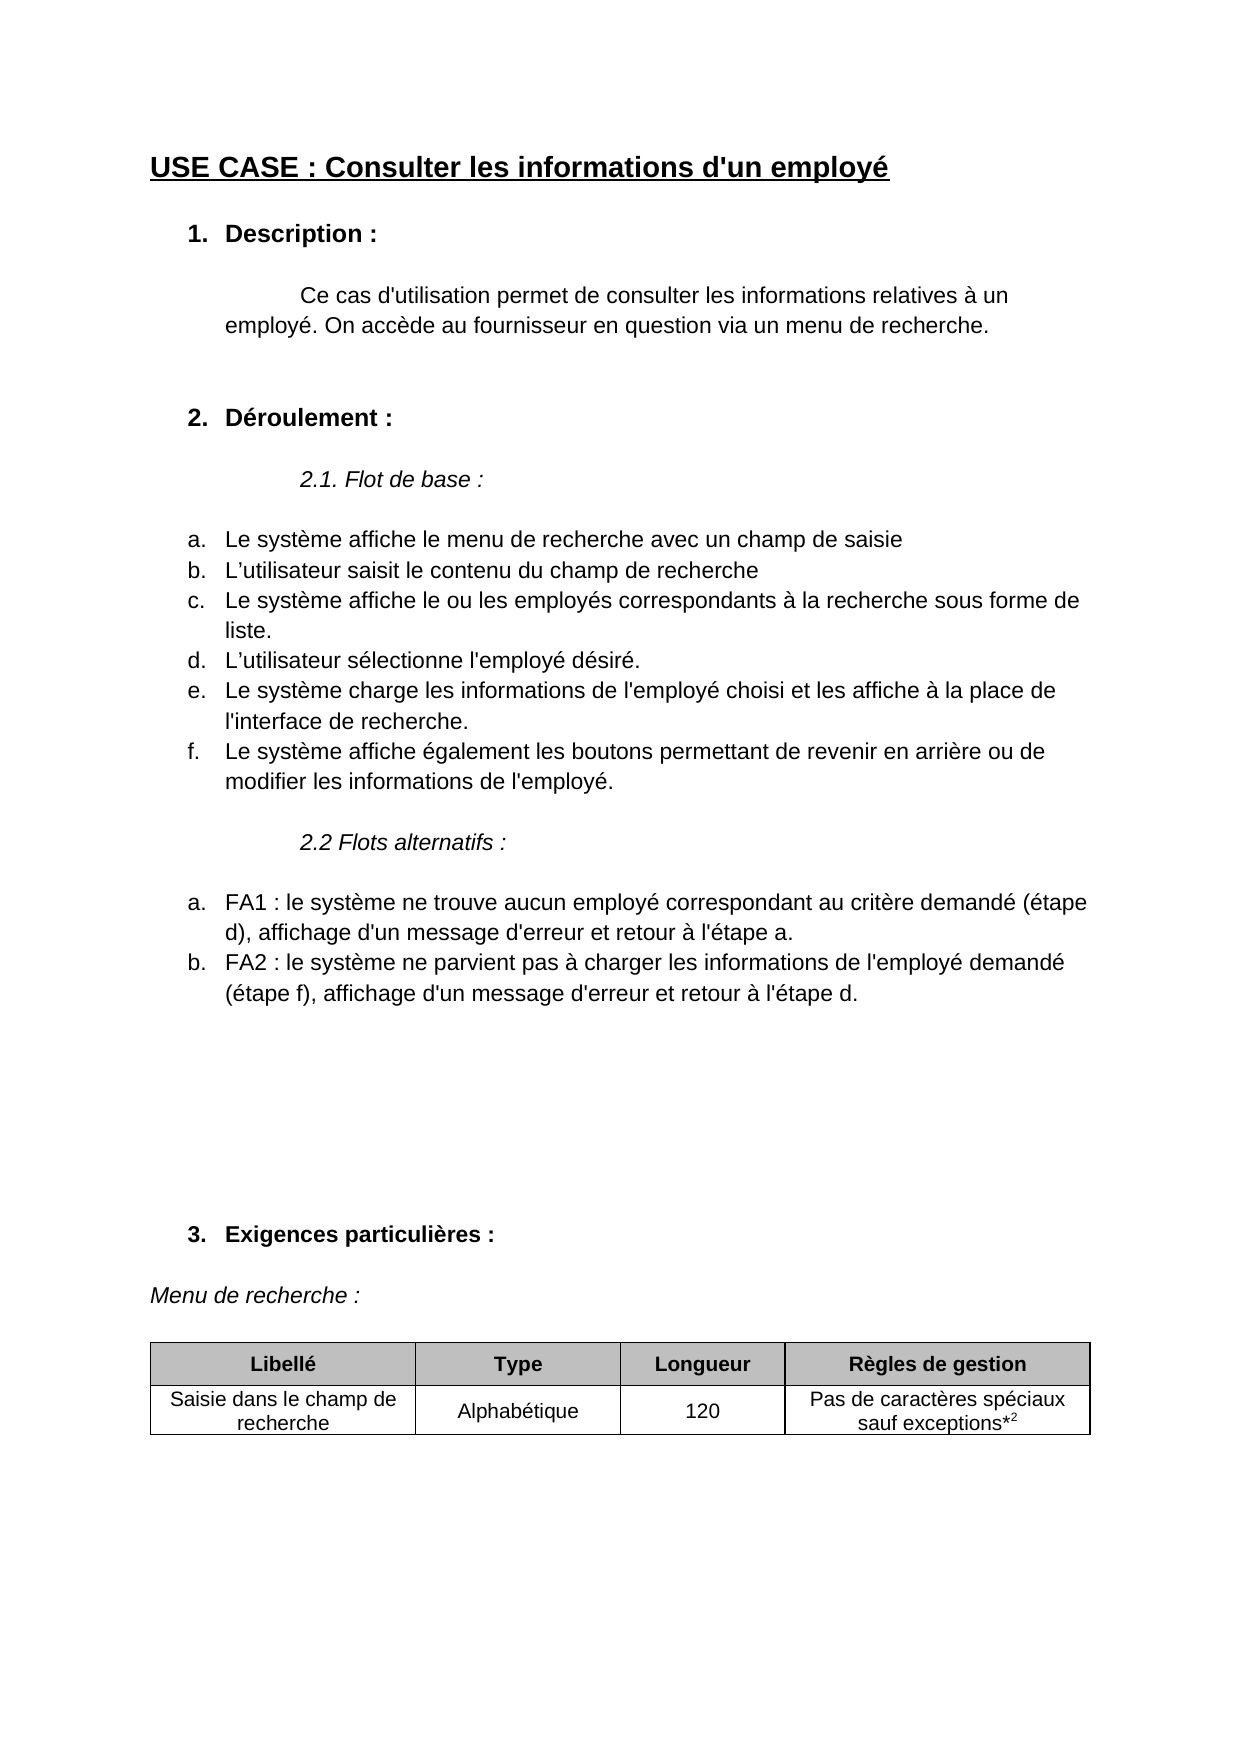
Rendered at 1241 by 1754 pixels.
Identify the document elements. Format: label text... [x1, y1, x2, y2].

text Menu de recherche : [150, 1282, 1090, 1308]
table_cell Alphabétique [416, 1386, 620, 1434]
list Déroulement : [187, 403, 1090, 432]
table_header Libellé [151, 1343, 415, 1385]
text 2.2 Flots alternatifs : [150, 828, 1090, 855]
table_header Type [416, 1343, 620, 1385]
list Le système affiche le ou les employés correspondants à la recherche sous forme de liste. [187, 587, 1090, 643]
text Ce cas d'utilisation permet de consulter les informations relatives à un employé. On accède au fournisseur en question via un menu de recherche. [225, 282, 1090, 338]
table_header Longueur [621, 1343, 784, 1385]
list FA2 : le système ne parvient pas à charger les informations de l'employé demandé (étape f), affichage d'un message d'erreur et retour à l'étape d. [187, 949, 1090, 1006]
list Le système charge les informations de l'employé choisi et les affiche à la place de l'interface de recherche. [187, 677, 1090, 734]
list L’utilisateur sélectionne l'employé désiré. [187, 647, 1090, 674]
table_header Règles de gestion [786, 1343, 1089, 1385]
list Le système affiche le menu de recherche avec un champ de saisie [187, 526, 1090, 553]
table_cell 120 [621, 1386, 784, 1434]
table_cell Pas de caractères spéciaux sauf exceptions*2 [786, 1386, 1089, 1434]
table_cell Saisie dans le champ de recherche [151, 1386, 415, 1434]
text 2.1. Flot de base : [150, 466, 1090, 492]
list Description : [187, 219, 1090, 247]
list FA1 : le système ne trouve aucun employé correspondant au critère demandé (étape d), affichage d'un message d'erreur et retour à l'étape a. [187, 889, 1090, 946]
list Exigences particulières : [187, 1221, 1090, 1248]
list Le système affiche également les boutons permettant de revenir en arrière ou de modifier les informations de l'employé. [187, 738, 1090, 794]
list L’utilisateur saisit le contenu du champ de recherche [187, 557, 1090, 583]
text USE CASE : Consulter les informations d'un employé [150, 150, 1090, 183]
